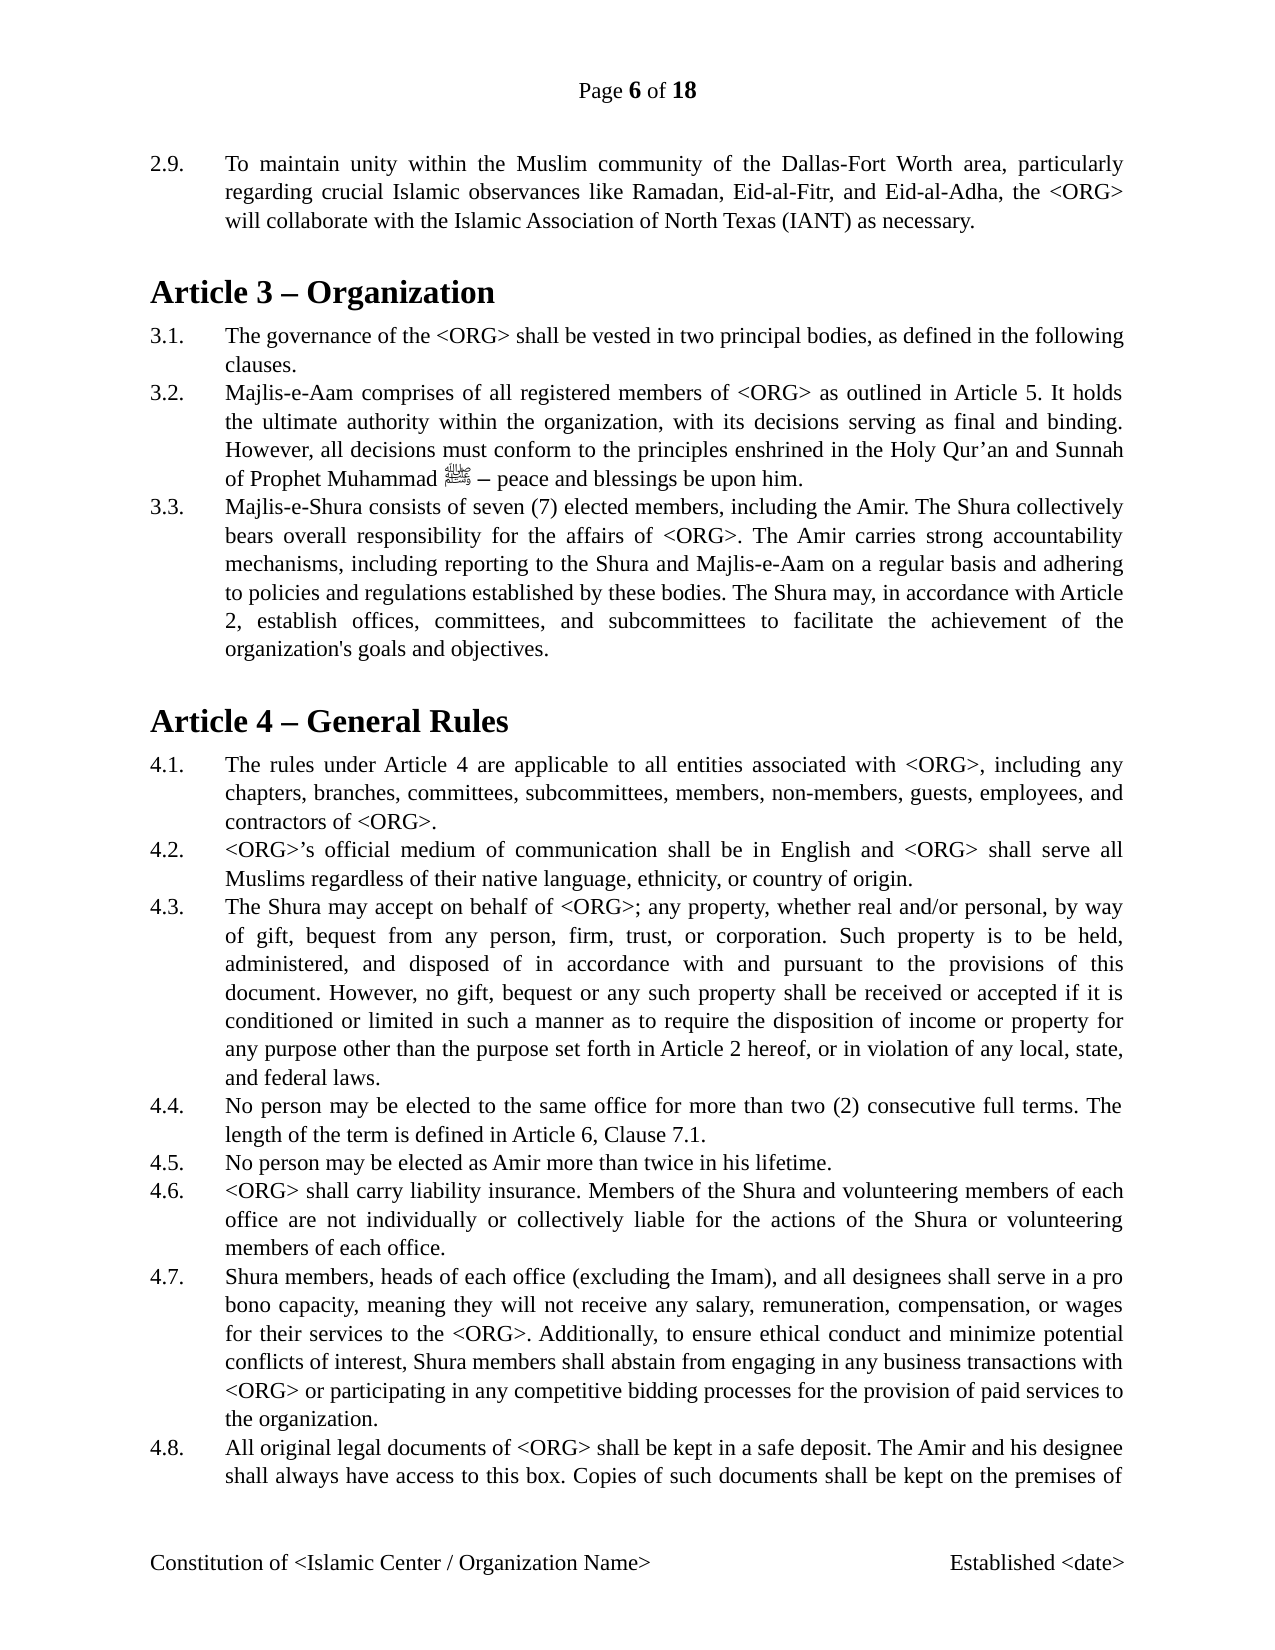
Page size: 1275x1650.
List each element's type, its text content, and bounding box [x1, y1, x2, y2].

list No person may be elected to the same office for more than two (2) consecutive full terms. The length of the term is defined in Article 6, Clause 7.1. [150, 1092, 1125, 1147]
list <ORG>’s official medium of communication shall be in English and <ORG> shall serve all Muslims regardless of their native language, ethnicity, or country of origin. [150, 836, 1125, 891]
list No person may be elected as Amir more than twice in his lifetime. [150, 1149, 1125, 1176]
list The rules under Article 4 are applicable to all entities associated with <ORG>, including any chapters, branches, committees, subcommittees, members, non-members, guests, employees, and contractors of <ORG>. [150, 751, 1125, 834]
list The governance of the <ORG> shall be vested in two principal bodies, as defined in the following clauses. [150, 322, 1125, 377]
subtitle Article 3 – Organization [150, 273, 1125, 311]
subtitle Article 4 – General Rules [150, 701, 1125, 740]
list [150, 1433, 1125, 1488]
list Majlis-e-Aam comprises of all registered members of <ORG> as outlined in Article 5. It holds the ultimate authority within the organization, with its decisions serving as final and binding. However, all decisions must conform to the principles enshrined in the Holy Qur’an and Sunnah of Prophet Muhammad ﷺ – peace and blessings be upon him. [150, 379, 1125, 491]
list To maintain unity within the Muslim community of the Dallas-Fort Worth area, particularly regarding crucial Islamic observances like Ramadan, Eid-al-Fitr, and Eid-al-Adha, the <ORG> will collaborate with the Islamic Association of North Texas (IANT) as necessary. [150, 150, 1125, 233]
list The Shura may accept on behalf of <ORG>; any property, whether real and/or personal, by way of gift, bequest from any person, firm, trust, or corporation. Such property is to be held, administered, and disposed of in accordance with and pursuant to the provisions of this document. However, no gift, bequest or any such property shall be received or accepted if it is conditioned or limited in such a manner as to require the disposition of income or property for any purpose other than the purpose set forth in Article 2 hereof, or in violation of any local, state, and federal laws. [150, 893, 1125, 1090]
list Shura members, heads of each office (excluding the Imam), and all designees shall serve in a pro bono capacity, meaning they will not receive any salary, remuneration, compensation, or wages for their services to the <ORG>. Additionally, to ensure ethical conduct and minimize potential conflicts of interest, Shura members shall abstain from engaging in any business transactions with <ORG> or participating in any competitive bidding processes for the provision of paid services to the organization. [150, 1263, 1125, 1431]
list <ORG> shall carry liability insurance. Members of the Shura and volunteering members of each office are not individually or collectively liable for the actions of the Shura or volunteering members of each office. [150, 1178, 1125, 1261]
list Majlis-e-Shura consists of seven (7) elected members, including the Amir. The Shura collectively bears overall responsibility for the affairs of <ORG>. The Amir carries strong accountability mechanisms, including reporting to the Shura and Majlis-e-Aam on a regular basis and adhering to policies and regulations established by these bodies. The Shura may, in accordance with Article 2, establish offices, committees, and subcommittees to facilitate the achievement of the organization's goals and objectives. [150, 493, 1125, 662]
